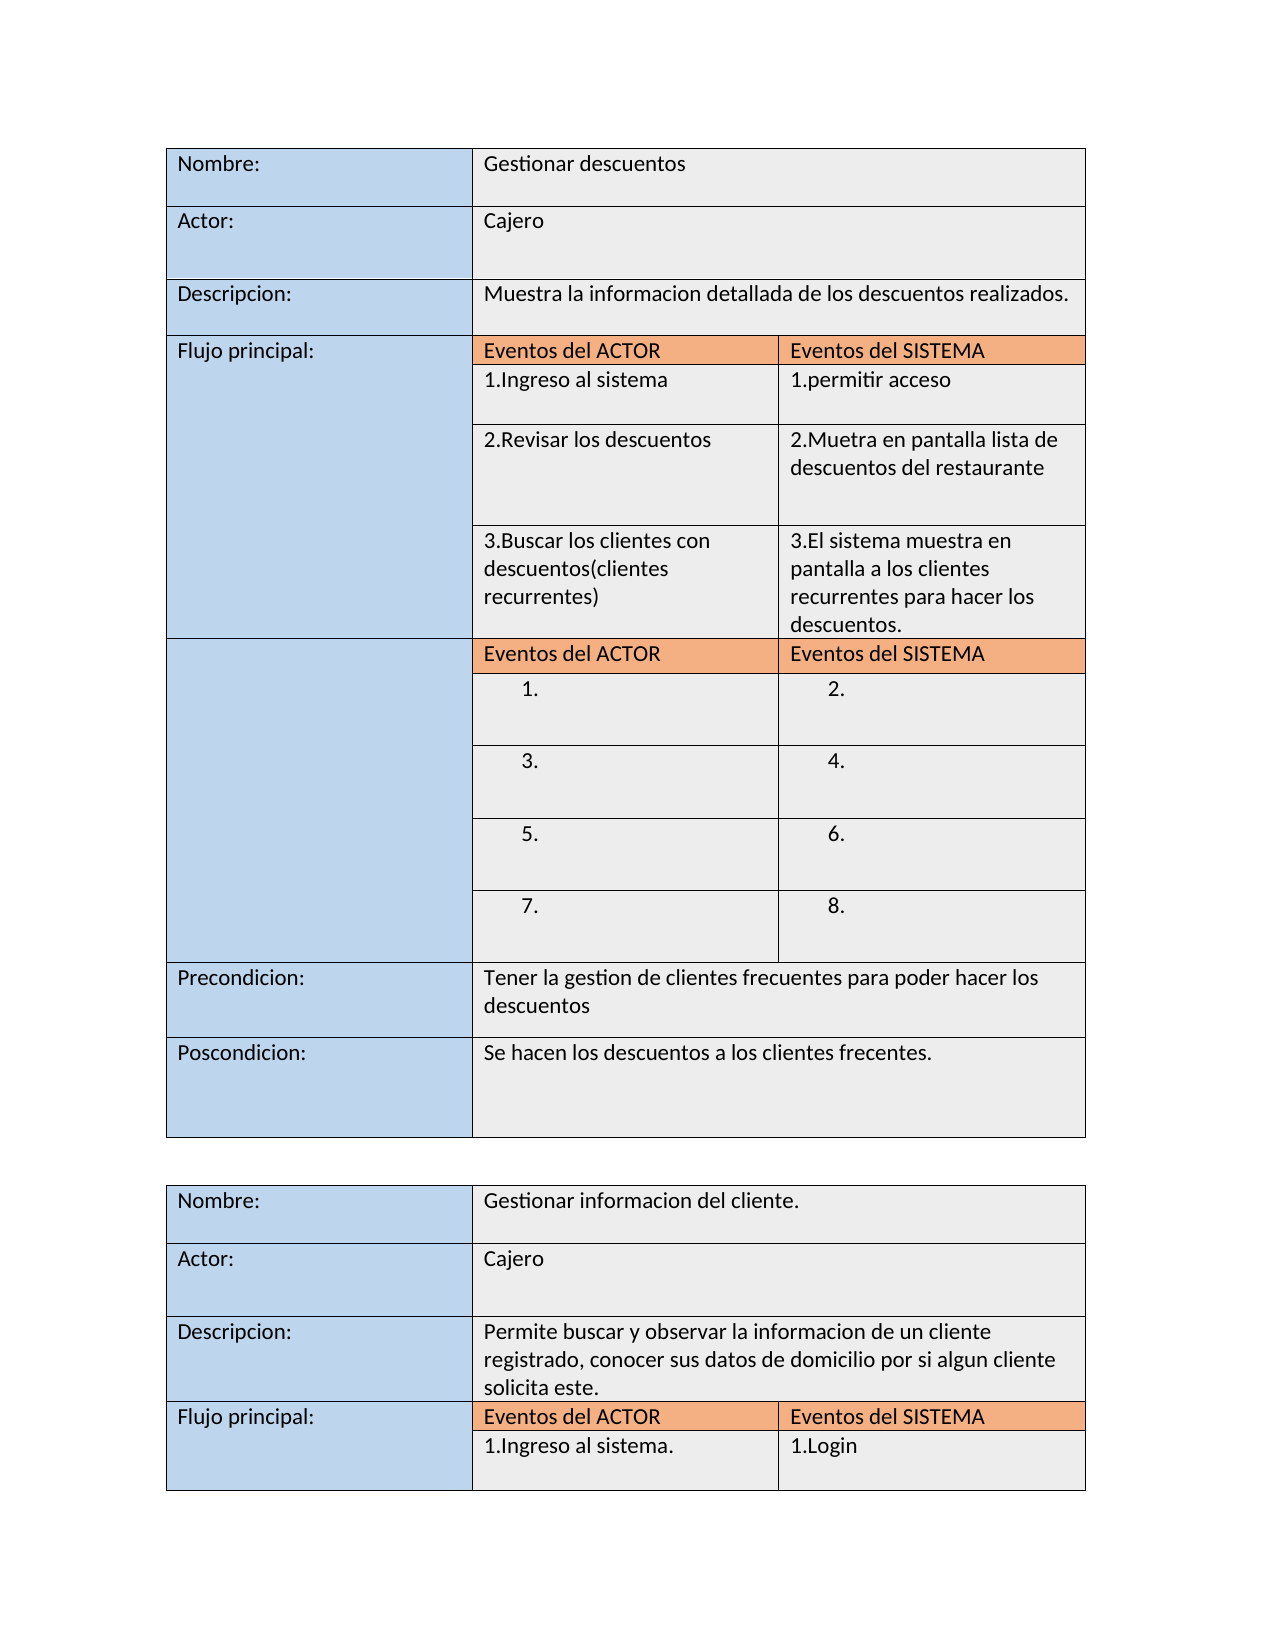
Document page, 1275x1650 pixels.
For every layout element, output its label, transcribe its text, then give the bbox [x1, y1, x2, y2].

table_cell Descripcion: [167, 1317, 472, 1401]
table_cell [473, 891, 778, 962]
table_cell Actor: [167, 207, 472, 278]
table_cell 3.El sistema muestra en pantalla a los clientes recurrentes para hacer los descuentos. [779, 526, 1085, 638]
table_cell Permite buscar y observar la informacion de un cliente registrado, conocer sus datos de domicilio por si algun cliente solicita este. [473, 1317, 1085, 1401]
table_cell Actor: [167, 1244, 472, 1316]
table_cell 1.Ingreso al sistema [473, 365, 778, 424]
table_cell [473, 674, 778, 745]
table_cell 1.permitir acceso [779, 365, 1085, 424]
table_cell Descripcion: [167, 280, 472, 335]
table_cell [779, 674, 1085, 745]
table_cell Poscondicion: [167, 1038, 472, 1137]
table_cell Precondicion: [167, 963, 472, 1037]
table_header Gestionar informacion del cliente. [473, 1186, 1085, 1243]
table_cell [779, 891, 1085, 962]
table_header Nombre: [167, 1186, 472, 1243]
table_cell Cajero [473, 207, 1085, 278]
table_cell [779, 819, 1085, 890]
table_cell Eventos del ACTOR [473, 1402, 778, 1430]
table_cell Se hacen los descuentos a los clientes frecentes. [473, 1038, 1085, 1137]
table_cell Eventos del SISTEMA [779, 336, 1085, 364]
table_cell [473, 746, 778, 818]
table_cell 2.Muetra en pantalla lista de descuentos del restaurante [779, 425, 1085, 525]
table_cell Flujo principal: [167, 1402, 472, 1490]
table_cell Eventos del ACTOR [473, 336, 778, 364]
table_cell [779, 746, 1085, 818]
table_cell Muestra la informacion detallada de los descuentos realizados. [473, 280, 1085, 335]
table_cell Eventos del ACTOR [473, 639, 778, 673]
table_cell 1.Ingreso al sistema. [473, 1431, 778, 1490]
table_cell Cajero [473, 1244, 1085, 1316]
table_cell [167, 639, 472, 962]
table_header Gestionar descuentos [473, 149, 1085, 206]
table_cell Eventos del SISTEMA [779, 639, 1085, 673]
table_cell 2.Revisar los descuentos [473, 425, 778, 525]
table_cell Tener la gestion de clientes frecuentes para poder hacer los descuentos [473, 963, 1085, 1037]
table_cell Flujo principal: [167, 336, 472, 638]
table_cell 3.Buscar los clientes con descuentos(clientes recurrentes) [473, 526, 778, 638]
table_cell [473, 819, 778, 890]
table_cell 1.Login [779, 1431, 1085, 1490]
table_header Nombre: [167, 149, 472, 206]
table_cell Eventos del SISTEMA [779, 1402, 1085, 1430]
